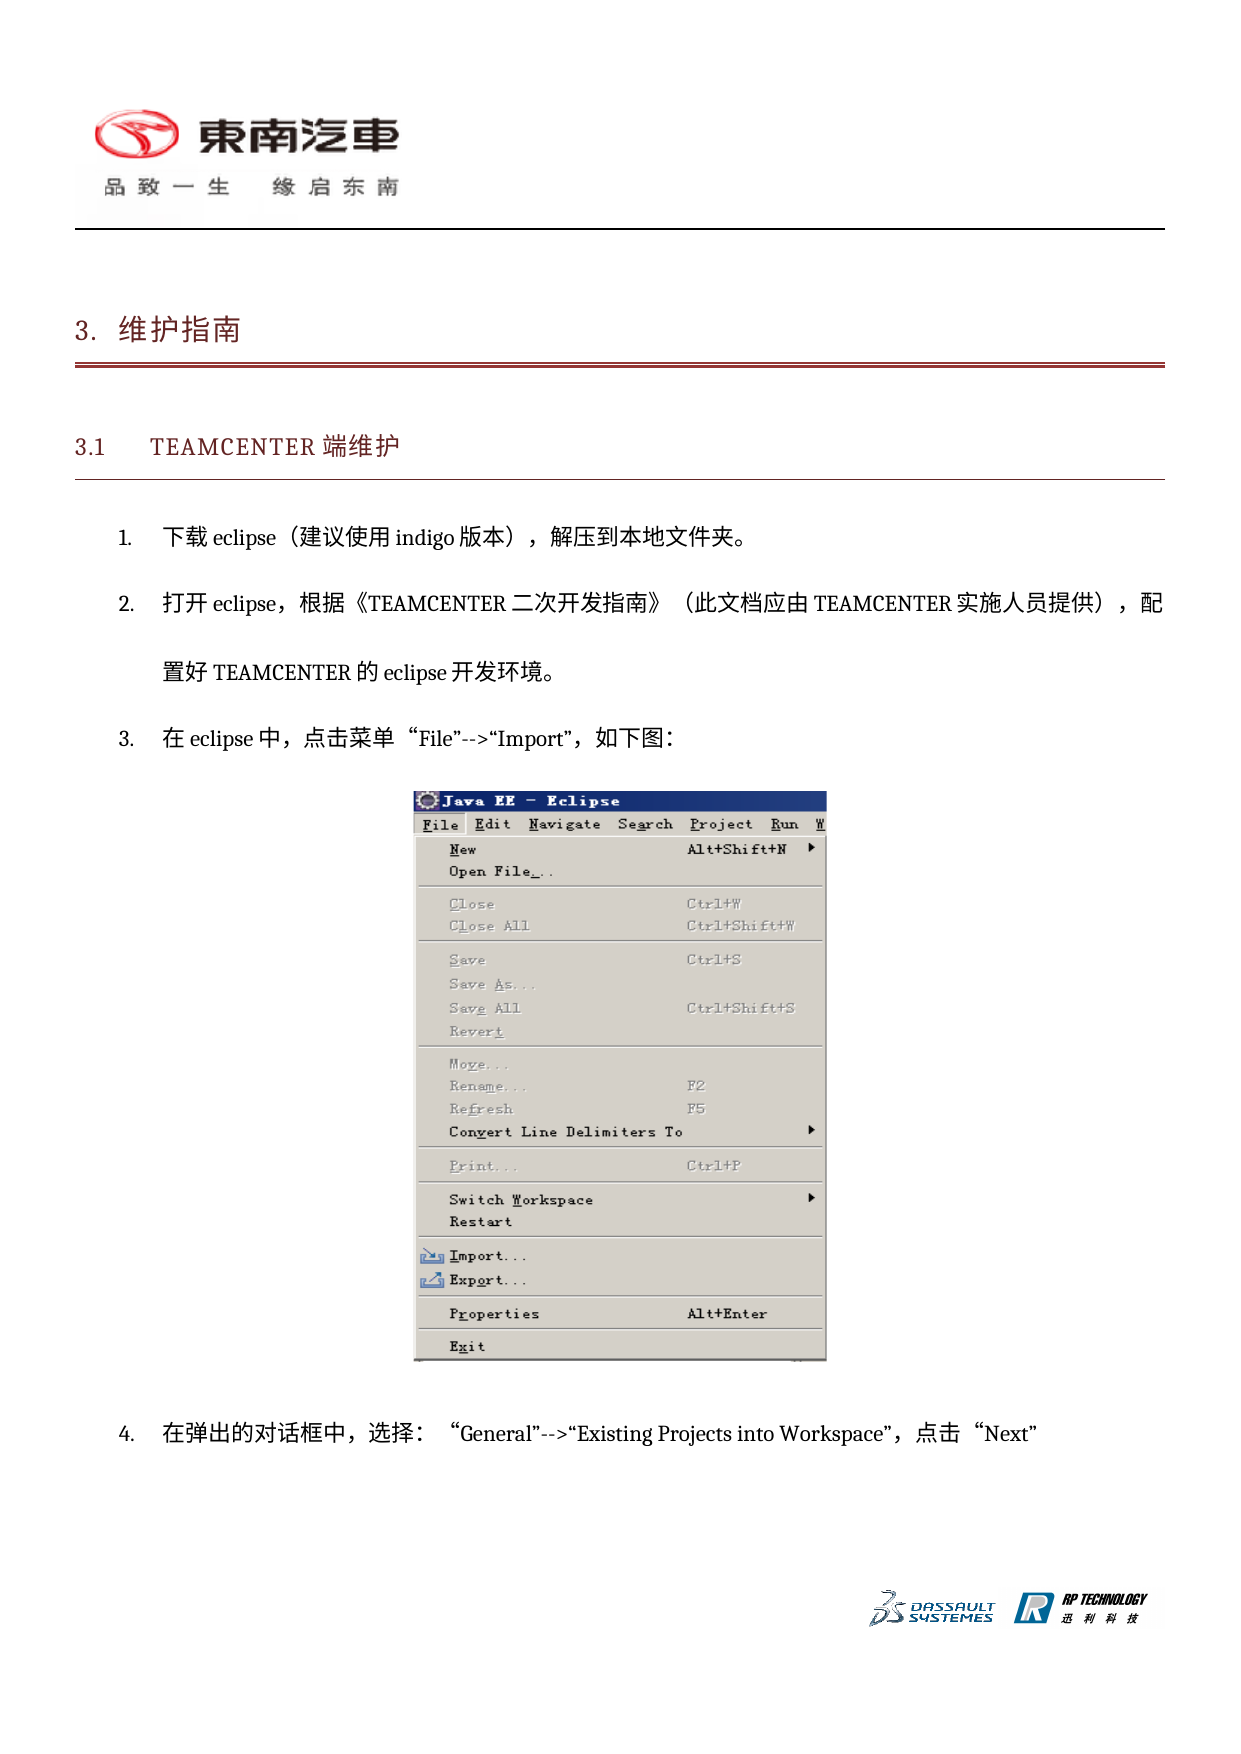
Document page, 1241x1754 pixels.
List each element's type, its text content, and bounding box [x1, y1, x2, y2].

subtitle 维护指南 [75, 295, 1165, 362]
list 下载eclipse（建议使用indigo版本），解压到本地文件夹。 [119, 503, 1165, 568]
list 在弹出的对话框中，选择：“General”-->“Existing Projects into Workspace”，点击“Next” [119, 1399, 1165, 1464]
picture [413, 791, 827, 1362]
picture [866, 1587, 1166, 1629]
picture [75, 88, 426, 227]
list 在eclipse中，点击菜单“File”-->“Import”，如下图： [119, 704, 1165, 769]
list 打开eclipse，根据《TEAMCENTER二次开发指南》（此文档应由TEAMCENTER实施人员提供），配置好TEAMCENTER的eclipse开发环境。 [119, 569, 1165, 703]
subtitle Teamcenter端维护 [75, 412, 1165, 479]
